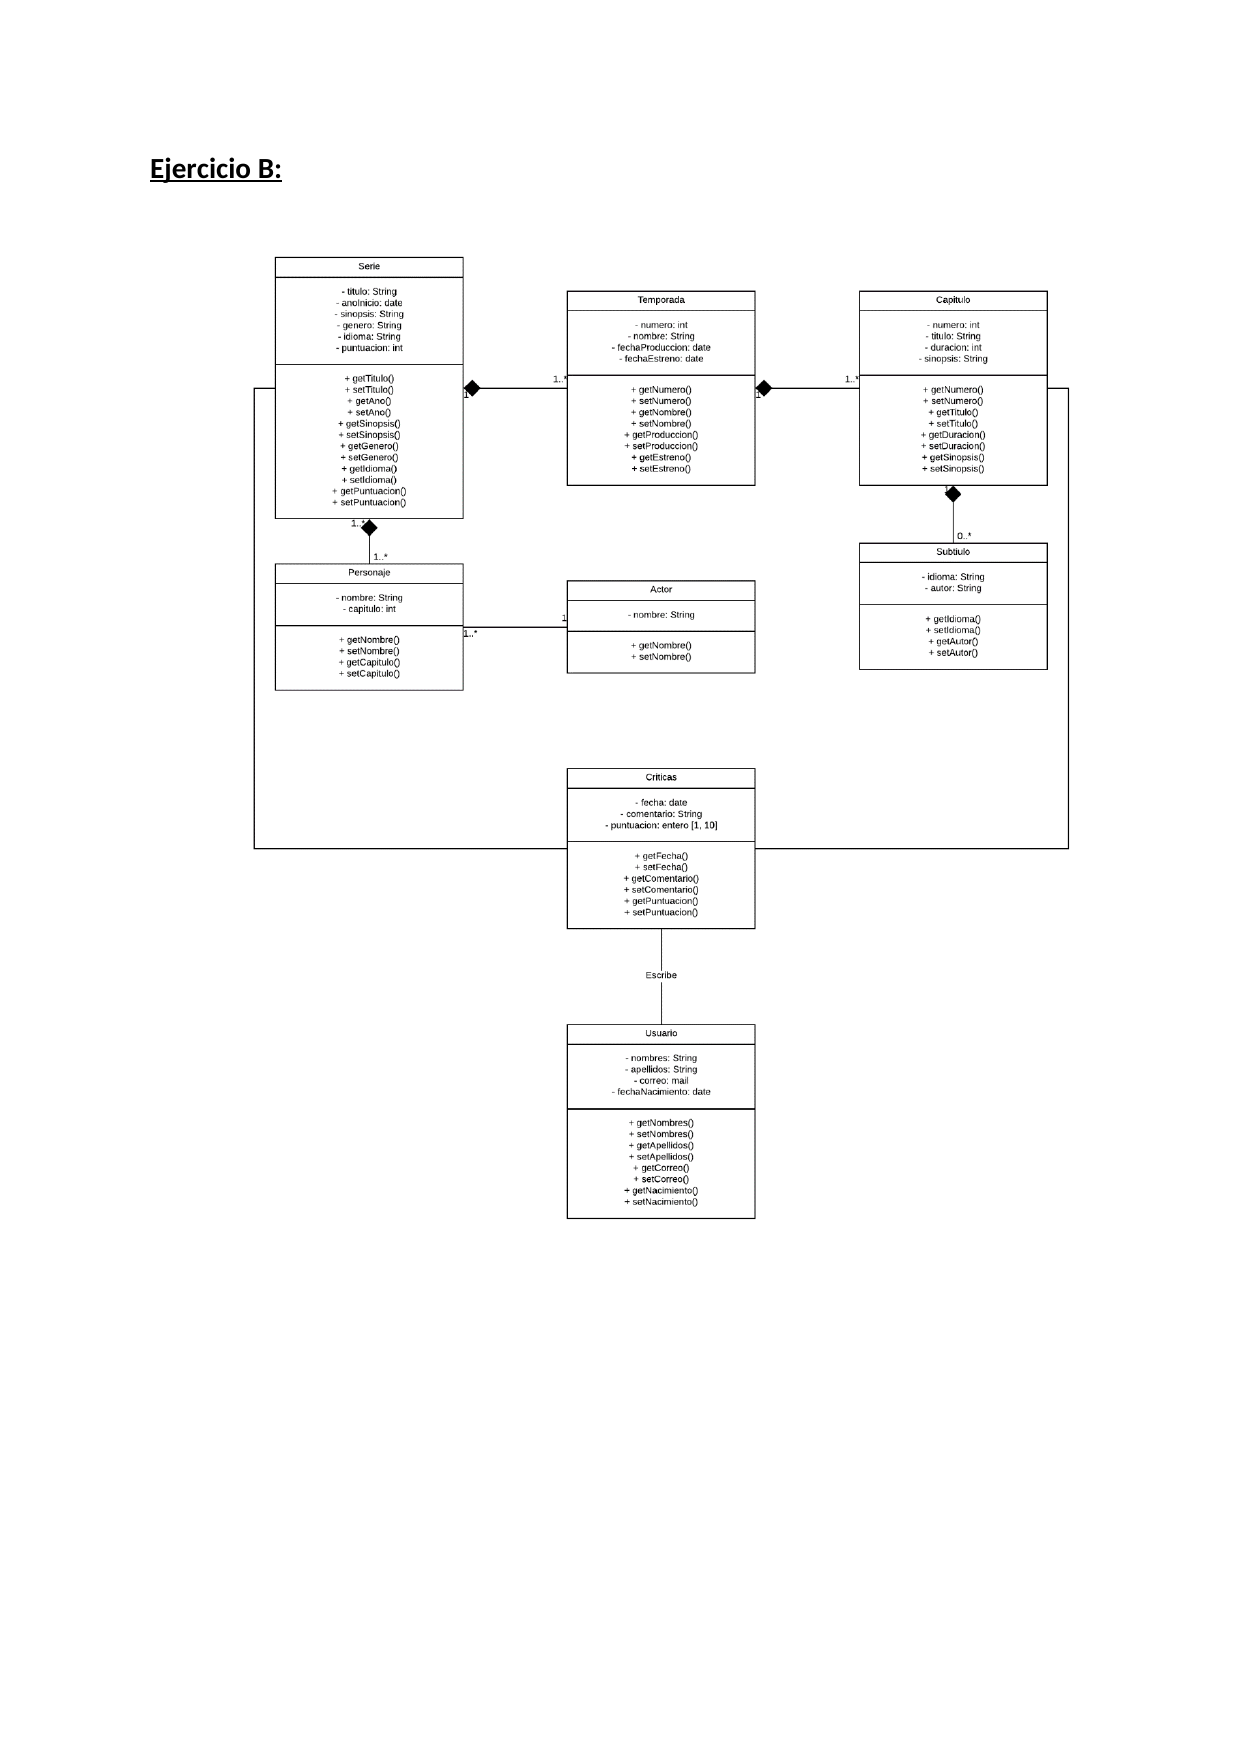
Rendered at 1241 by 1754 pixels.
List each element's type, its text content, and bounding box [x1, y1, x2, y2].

text Ejercicio B: [150, 150, 1090, 186]
picture [150, 205, 1089, 1239]
